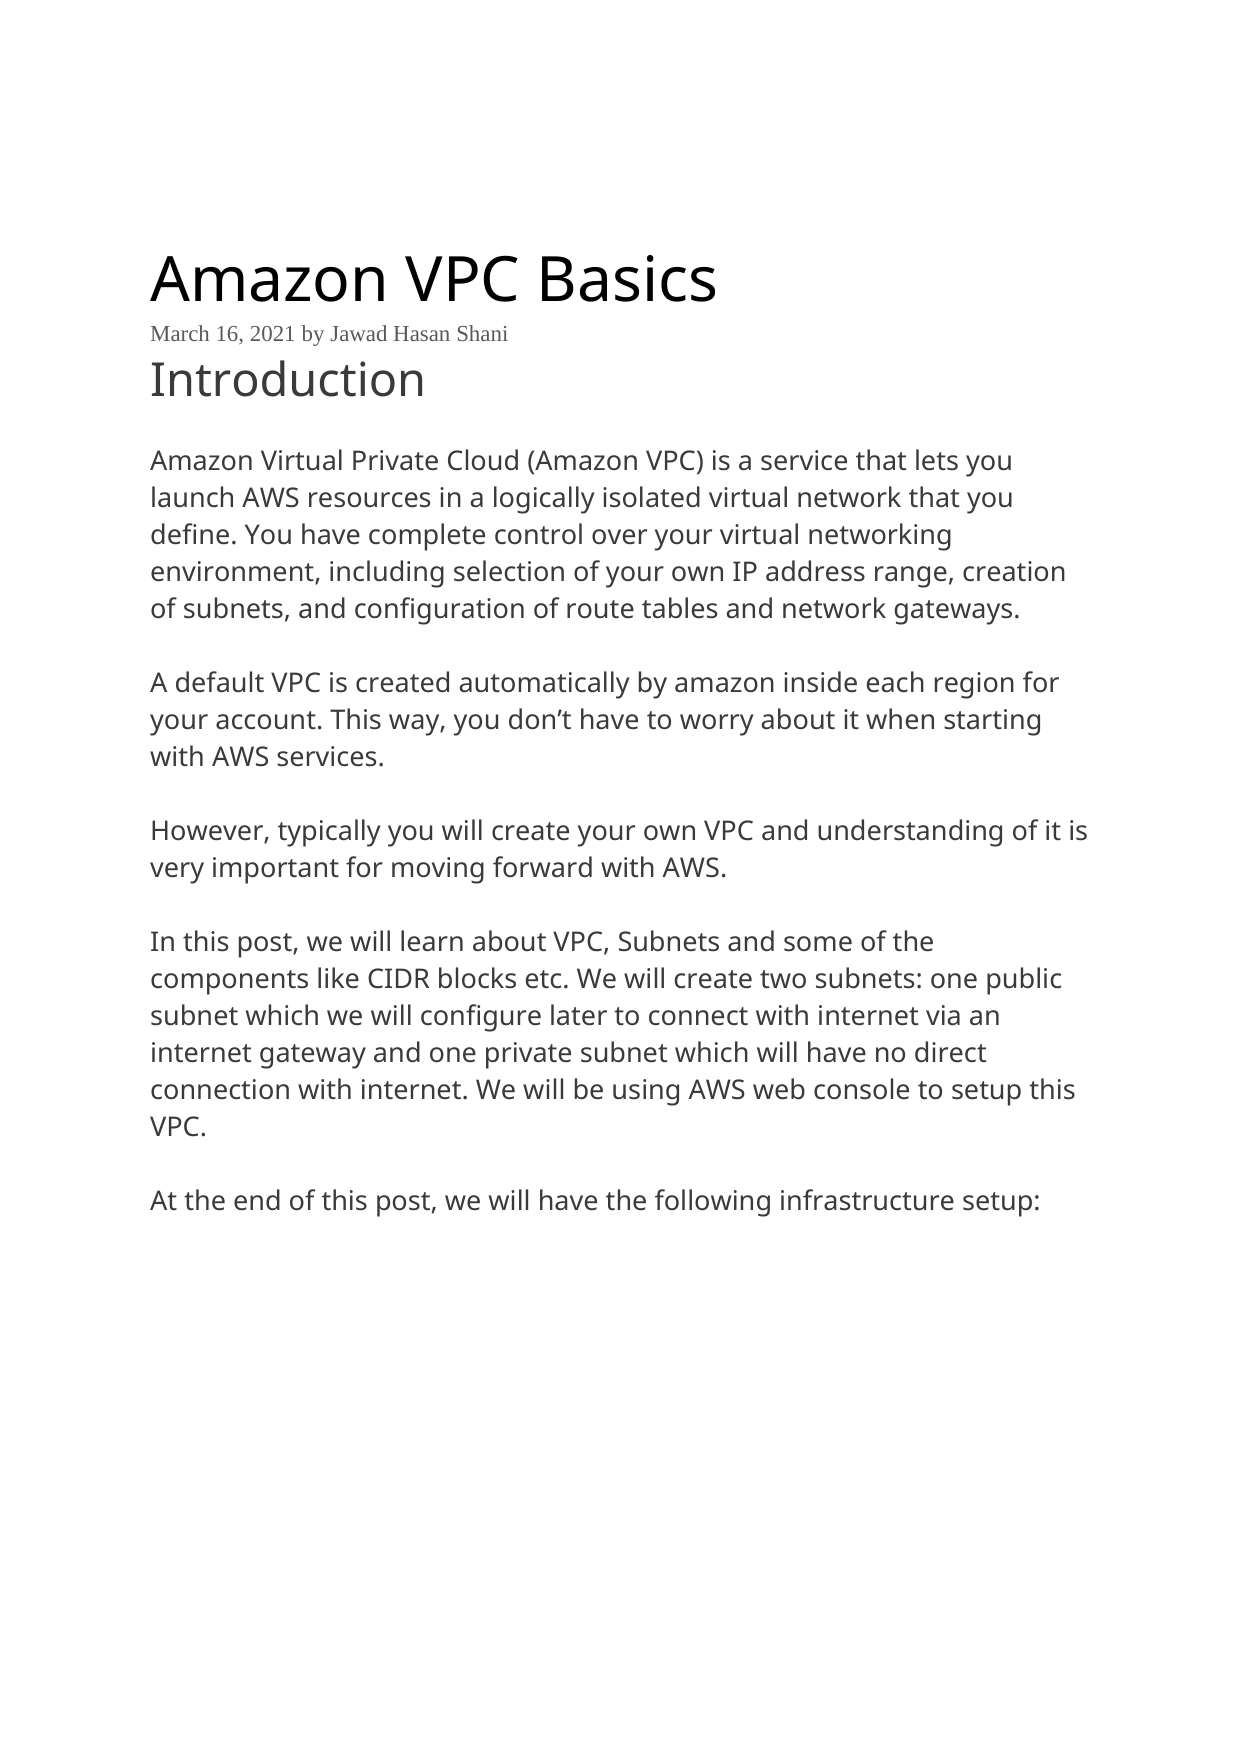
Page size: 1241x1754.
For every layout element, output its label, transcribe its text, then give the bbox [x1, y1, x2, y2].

text In this post, we will learn about VPC, Subnets and some of the components like CIDR blocks etc. We will create two subnets: one public subnet which we will configure later to connect with internet via an internet gateway and one private subnet which will have no direct connection with internet. We will be using AWS web console to setup this VPC. [150, 923, 1090, 1144]
text At the end of this post, we will have the following infrastructure setup: [150, 1182, 1090, 1218]
text Introduction [150, 347, 1090, 410]
text Amazon VPC Basics [150, 235, 1090, 320]
text A default VPC is created automatically by amazon inside each region for your account. This way, you don’t have to worry about it when starting with AWS services. [150, 663, 1090, 774]
text However, typically you will create your own VPC and understanding of it is very important for moving forward with AWS. [150, 812, 1090, 885]
text Amazon Virtual Private Cloud (Amazon VPC) is a service that lets you launch AWS resources in a logically isolated virtual network that you define. You have complete control over your virtual networking environment, including selection of your own IP address range, creation of subnets, and configuration of route tables and network gateways. [150, 442, 1090, 626]
text March 16, 2021 by Jawad Hasan Shani [150, 320, 1090, 347]
